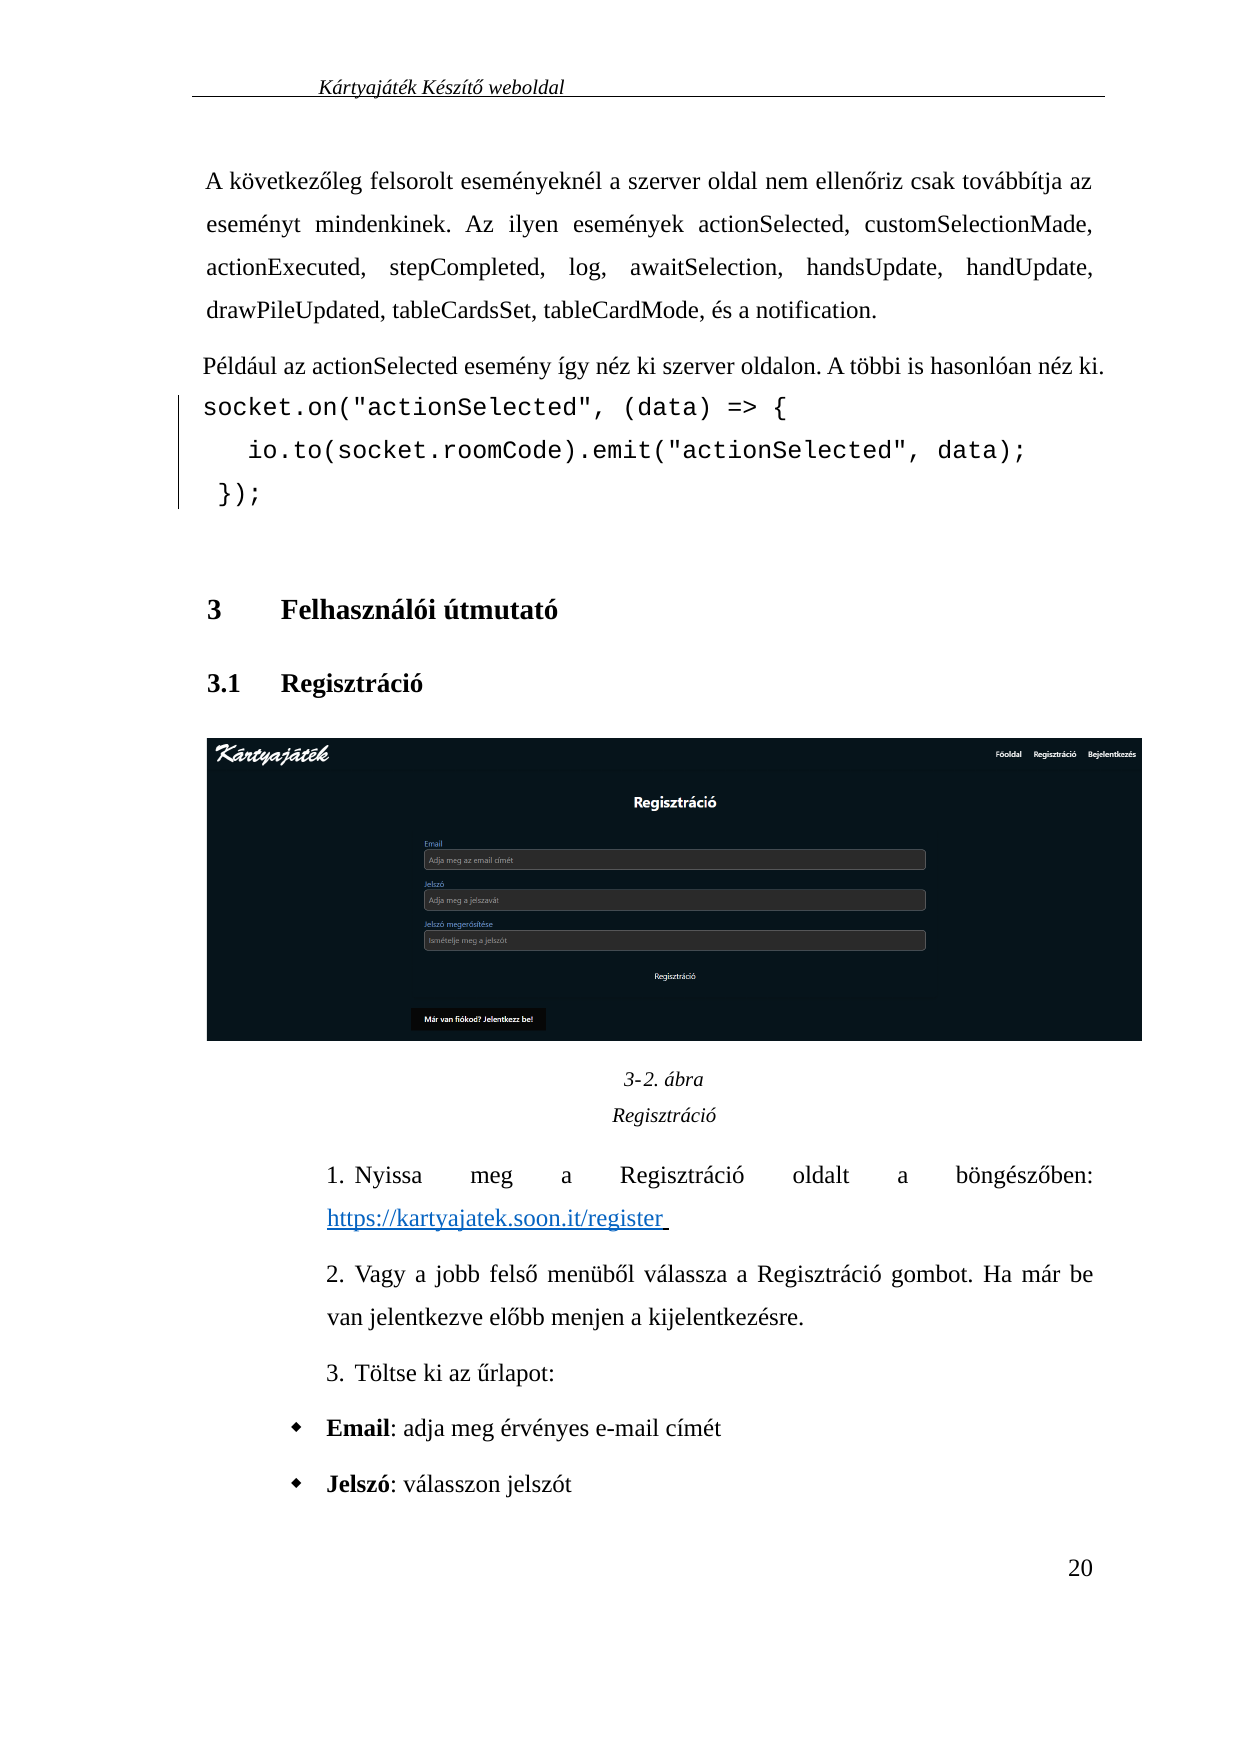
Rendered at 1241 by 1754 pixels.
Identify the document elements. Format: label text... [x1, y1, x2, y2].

text Vagy a jobb felső menüből válassza a Regisztráció gombot. Ha már be van jelentkezve előbb menjen a kijelentkezésre. [326, 1259, 1094, 1331]
text Nyissa meg a Regisztráció oldalt a böngészőben: https://kartyajatek.soon.it/register [326, 1160, 1094, 1232]
subtitle Regisztráció [207, 667, 1142, 698]
text Email: adja meg érvényes e-mail címét [289, 1413, 1093, 1442]
text Jelszó: válasszon jelszót [289, 1469, 1093, 1498]
text }); [179, 481, 1142, 509]
picture [206, 738, 1142, 1041]
text A következőleg felsorolt eseményeknél a szerver oldal nem ellenőriz csak továbbítja az eseményt mindenkinek. Az ilyen események actionSelected, customSelectionMade, actionExecuted, stepCompleted, log, awaitSelection, handsUpdate, handUpdate, drawPileUpdated, tableCardsSet, tableCardMode, és a notification. [205, 166, 1093, 324]
text Például az actionSelected esemény így néz ki szerver oldalon. A többi is hasonlóan néz ki. [187, 351, 1142, 380]
subtitle Felhasználói útmutató [207, 592, 1142, 626]
text Töltse ki az űrlapot: [326, 1358, 1094, 1386]
text io.to(socket.roomCode).emit("actionSelected", data); [179, 438, 1142, 466]
text socket.on("actionSelected", (data) => { [179, 395, 1142, 423]
